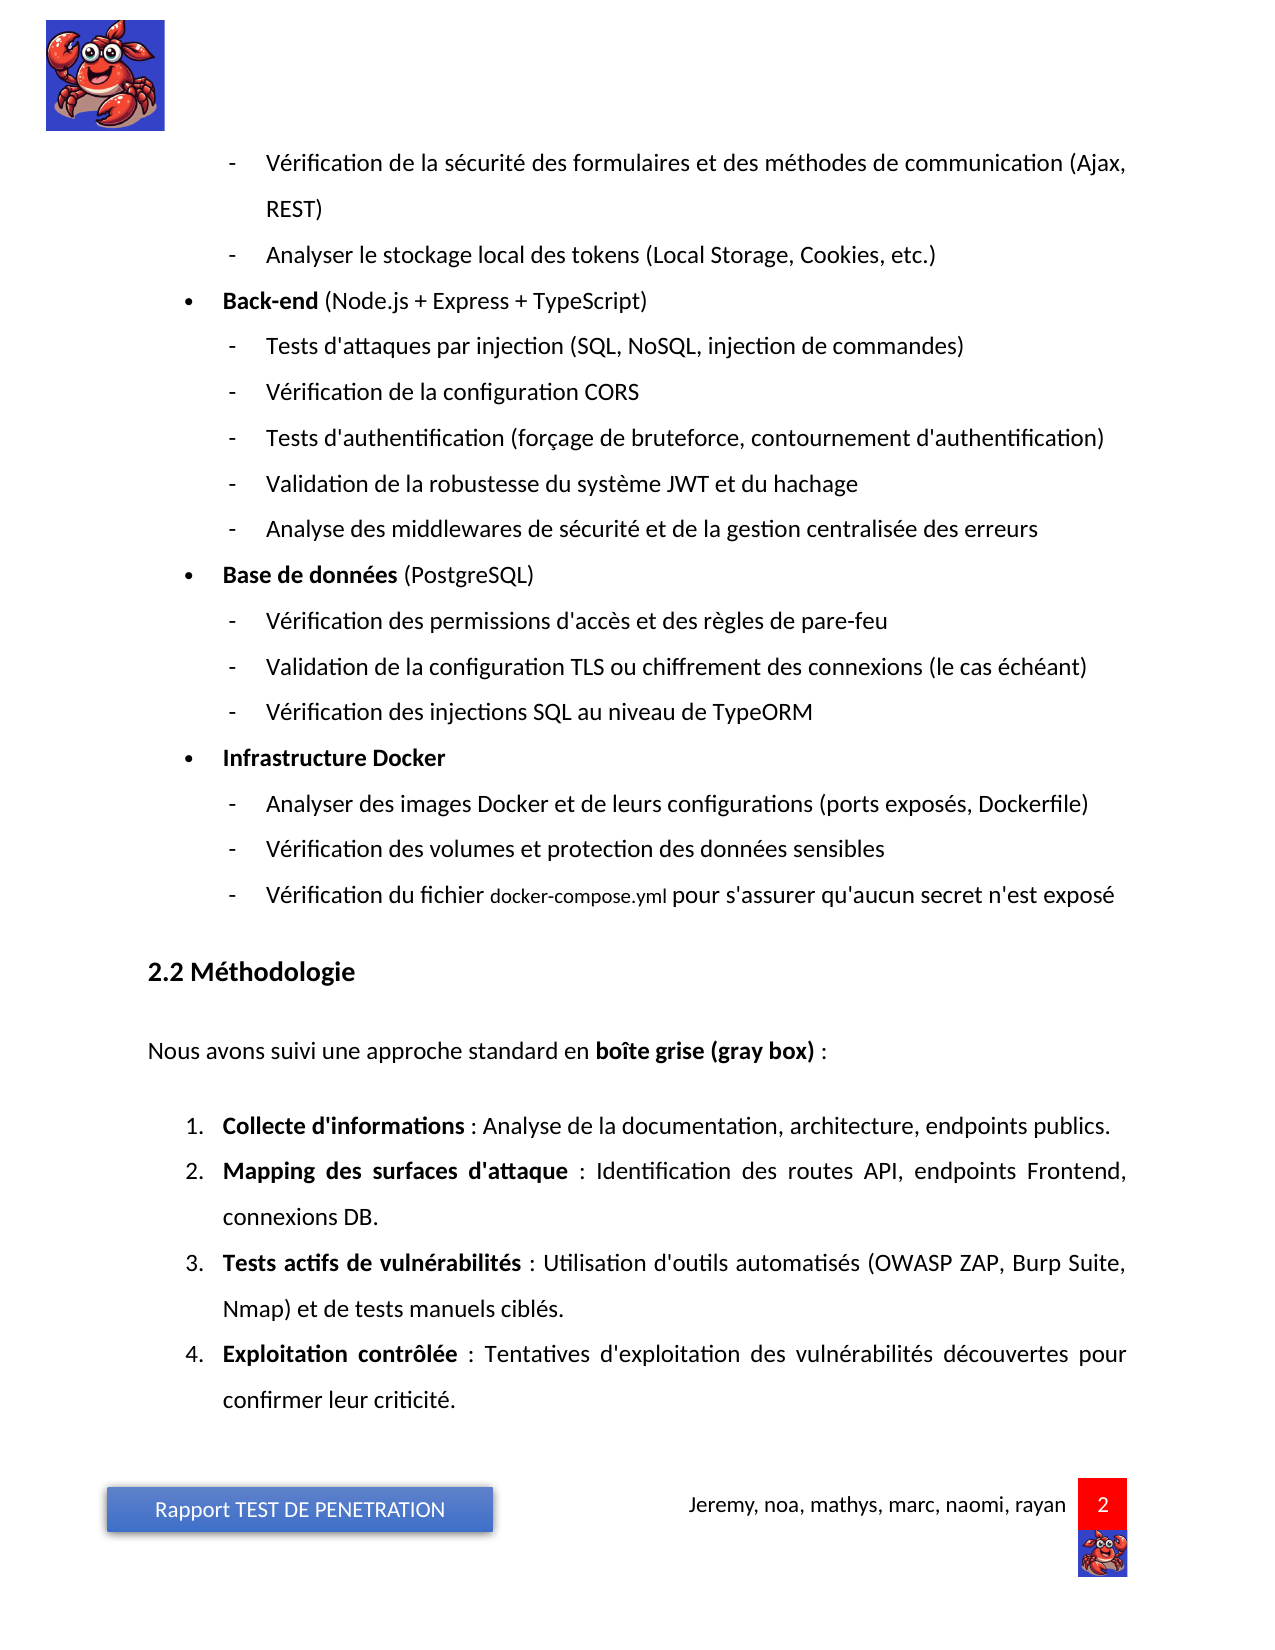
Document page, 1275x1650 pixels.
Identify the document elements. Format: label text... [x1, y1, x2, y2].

list Tests d'attaques par injection (SQL, NoSQL, injection de commandes) [228, 331, 1127, 361]
list Analyser le stockage local des tokens (Local Storage, Cookies, etc.) [228, 239, 1127, 269]
picture [1078, 1530, 1128, 1577]
list Tests actifs de vulnérabilités : Utilisation d'outils automatisés (OWASP ZAP, Burp Suite, Nmap) et de tests manuels ciblés. [185, 1247, 1127, 1323]
list Tests d'authentification (forçage de bruteforce, contournement d'authentification) [228, 422, 1127, 452]
text Nous avons suivi une approche standard en boîte grise (gray box) : [148, 1035, 1127, 1065]
list Vérification des injections SQL au niveau de TypeORM [228, 696, 1127, 727]
list Vérification de la sécurité des formulaires et des méthodes de communication (Ajax, REST) [228, 148, 1127, 224]
list Back-end (Node.js + Express + TypeScript) [185, 285, 1127, 315]
list Base de données (PostgreSQL) [185, 559, 1127, 590]
list Vérification des permissions d'accès et des règles de pare-feu [228, 605, 1127, 635]
list Analyse des middlewares de sécurité et de la gestion centralisée des erreurs [228, 513, 1127, 544]
list Mapping des surfaces d'attaque : Identification des routes API, endpoints Frontend, connexions DB. [185, 1156, 1127, 1232]
list Vérification des volumes et protection des données sensibles [228, 833, 1127, 864]
list Validation de la configuration TLS ou chiffrement des connexions (le cas échéant) [228, 651, 1127, 681]
list Infrastructure Docker [185, 742, 1127, 773]
list Vérification de la configuration CORS [228, 376, 1127, 407]
text 2.2 Méthodologie [148, 954, 1127, 988]
list Validation de la robustesse du système JWT et du hachage [228, 468, 1127, 498]
list Analyser des images Docker et de leurs configurations (ports exposés, Dockerfile) [228, 788, 1127, 818]
list Vérification du fichier docker-compose.yml pour s'assurer qu'aucun secret n'est exposé [228, 879, 1127, 910]
list Exploitation contrôlée : Tentatives d'exploitation des vulnérabilités découvertes pour confirmer leur criticité. [185, 1338, 1127, 1415]
list Collecte d'informations : Analyse de la documentation, architecture, endpoints publics. [185, 1110, 1127, 1140]
picture [46, 20, 165, 131]
